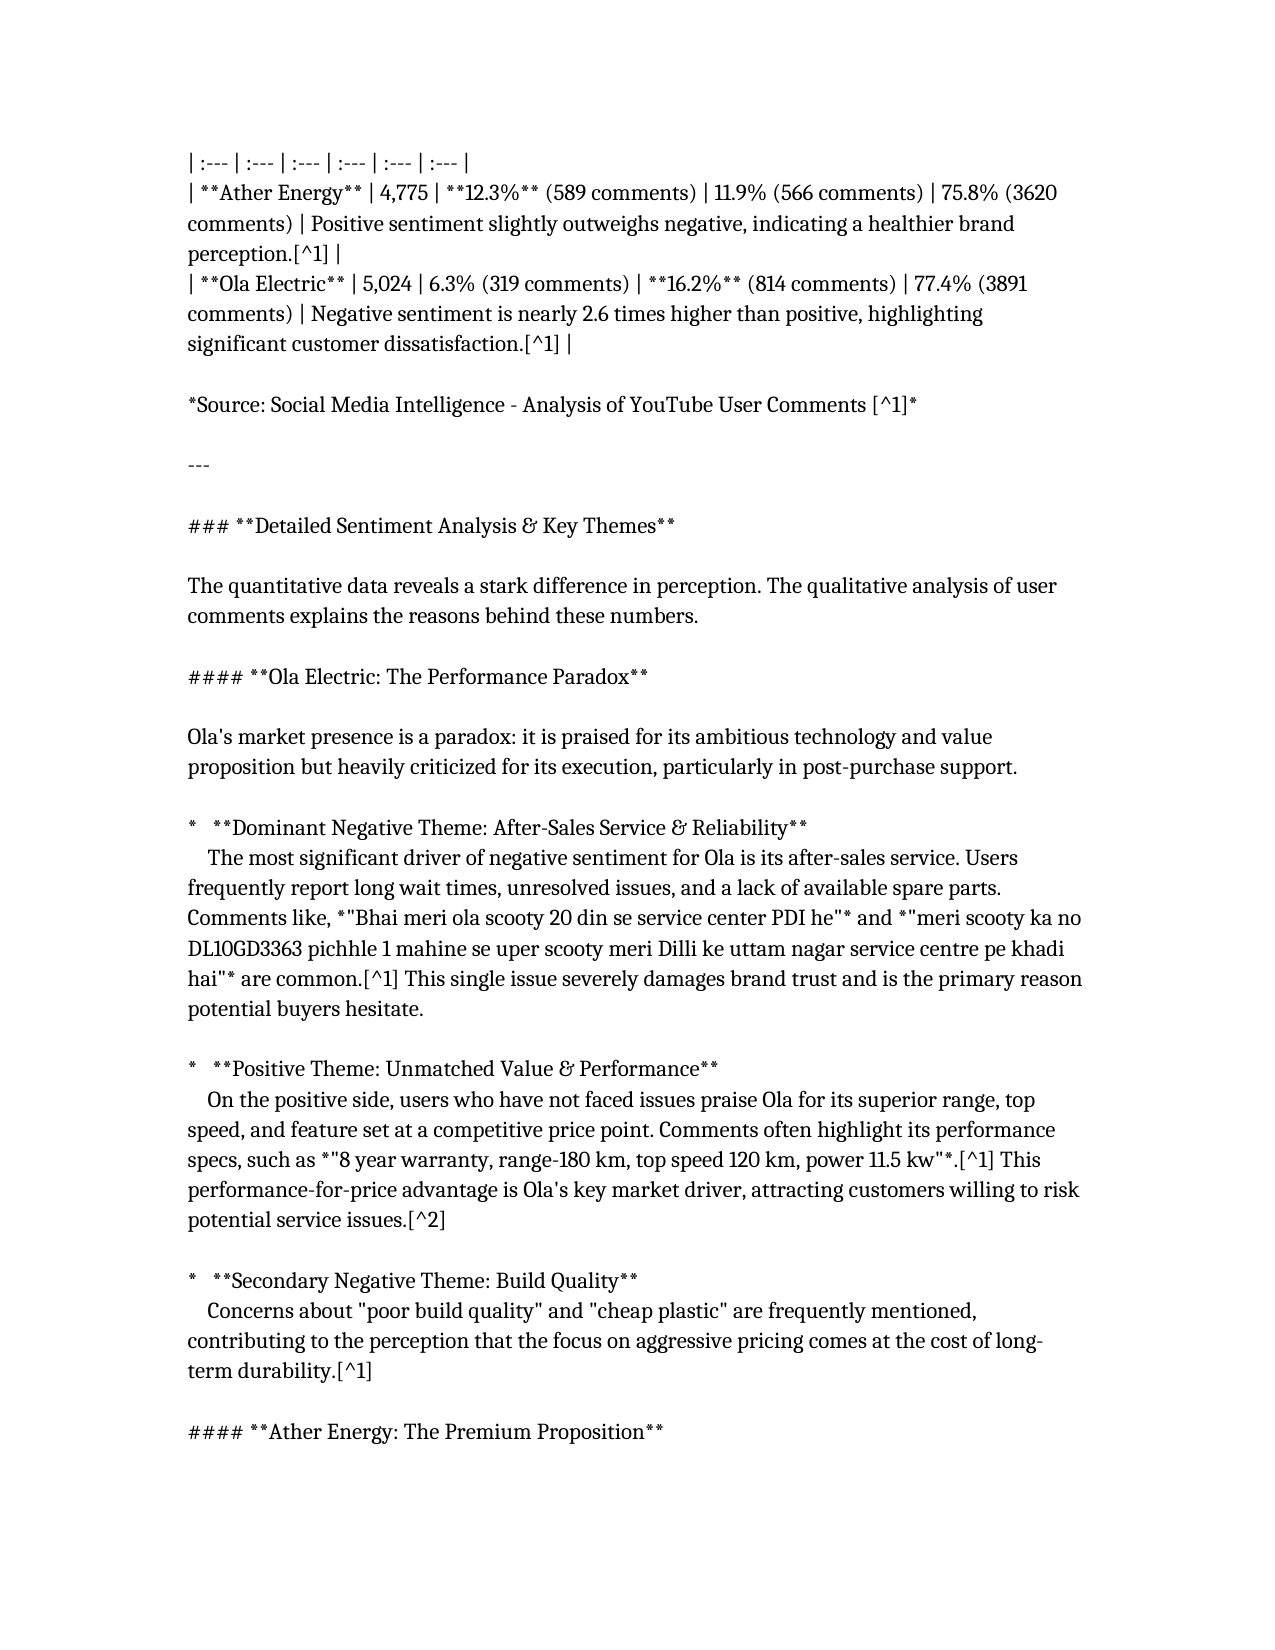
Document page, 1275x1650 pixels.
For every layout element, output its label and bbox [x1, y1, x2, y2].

text [187, 150, 1087, 1475]
